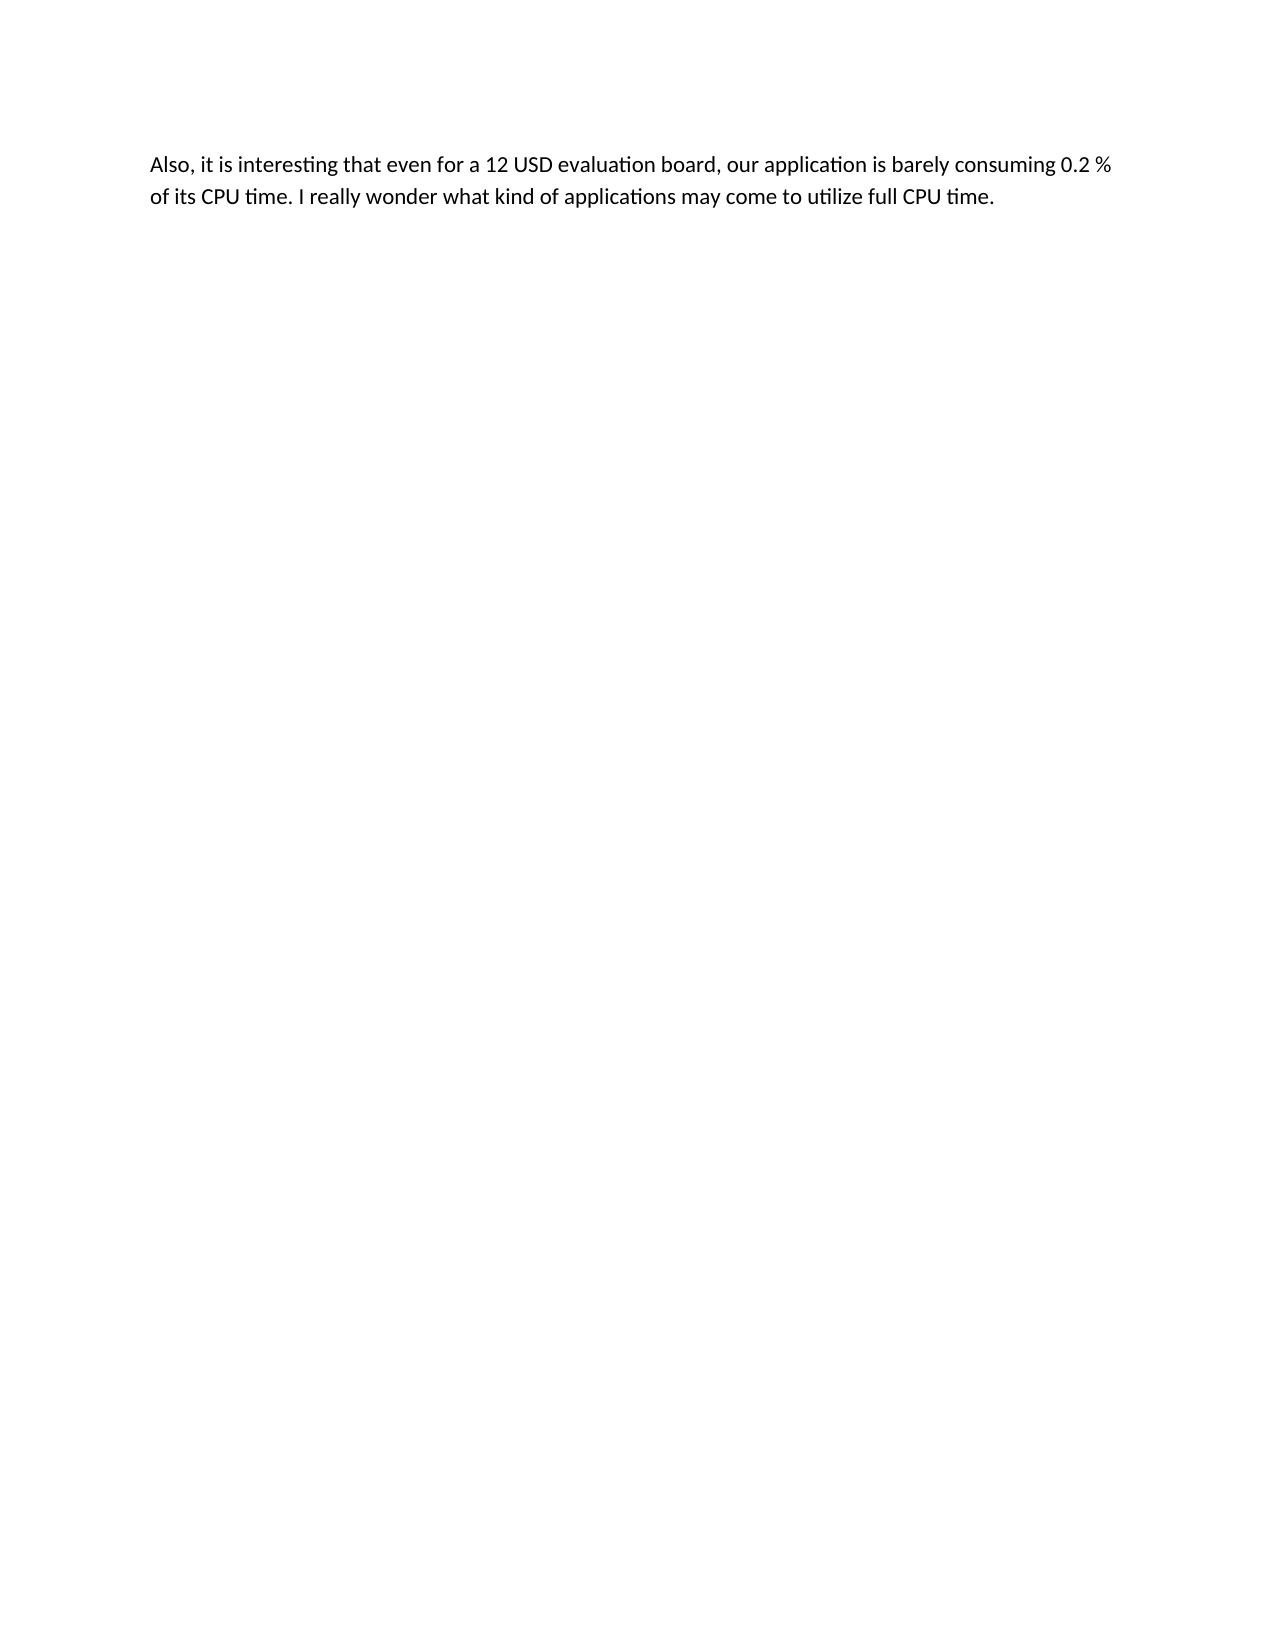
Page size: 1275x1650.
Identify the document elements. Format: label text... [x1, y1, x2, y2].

text Also, it is interesting that even for a 12 USD evaluation board, our application is barely consuming 0.2 % of its CPU time. I really wonder what kind of applications may come to utilize full CPU time. [150, 150, 1125, 210]
